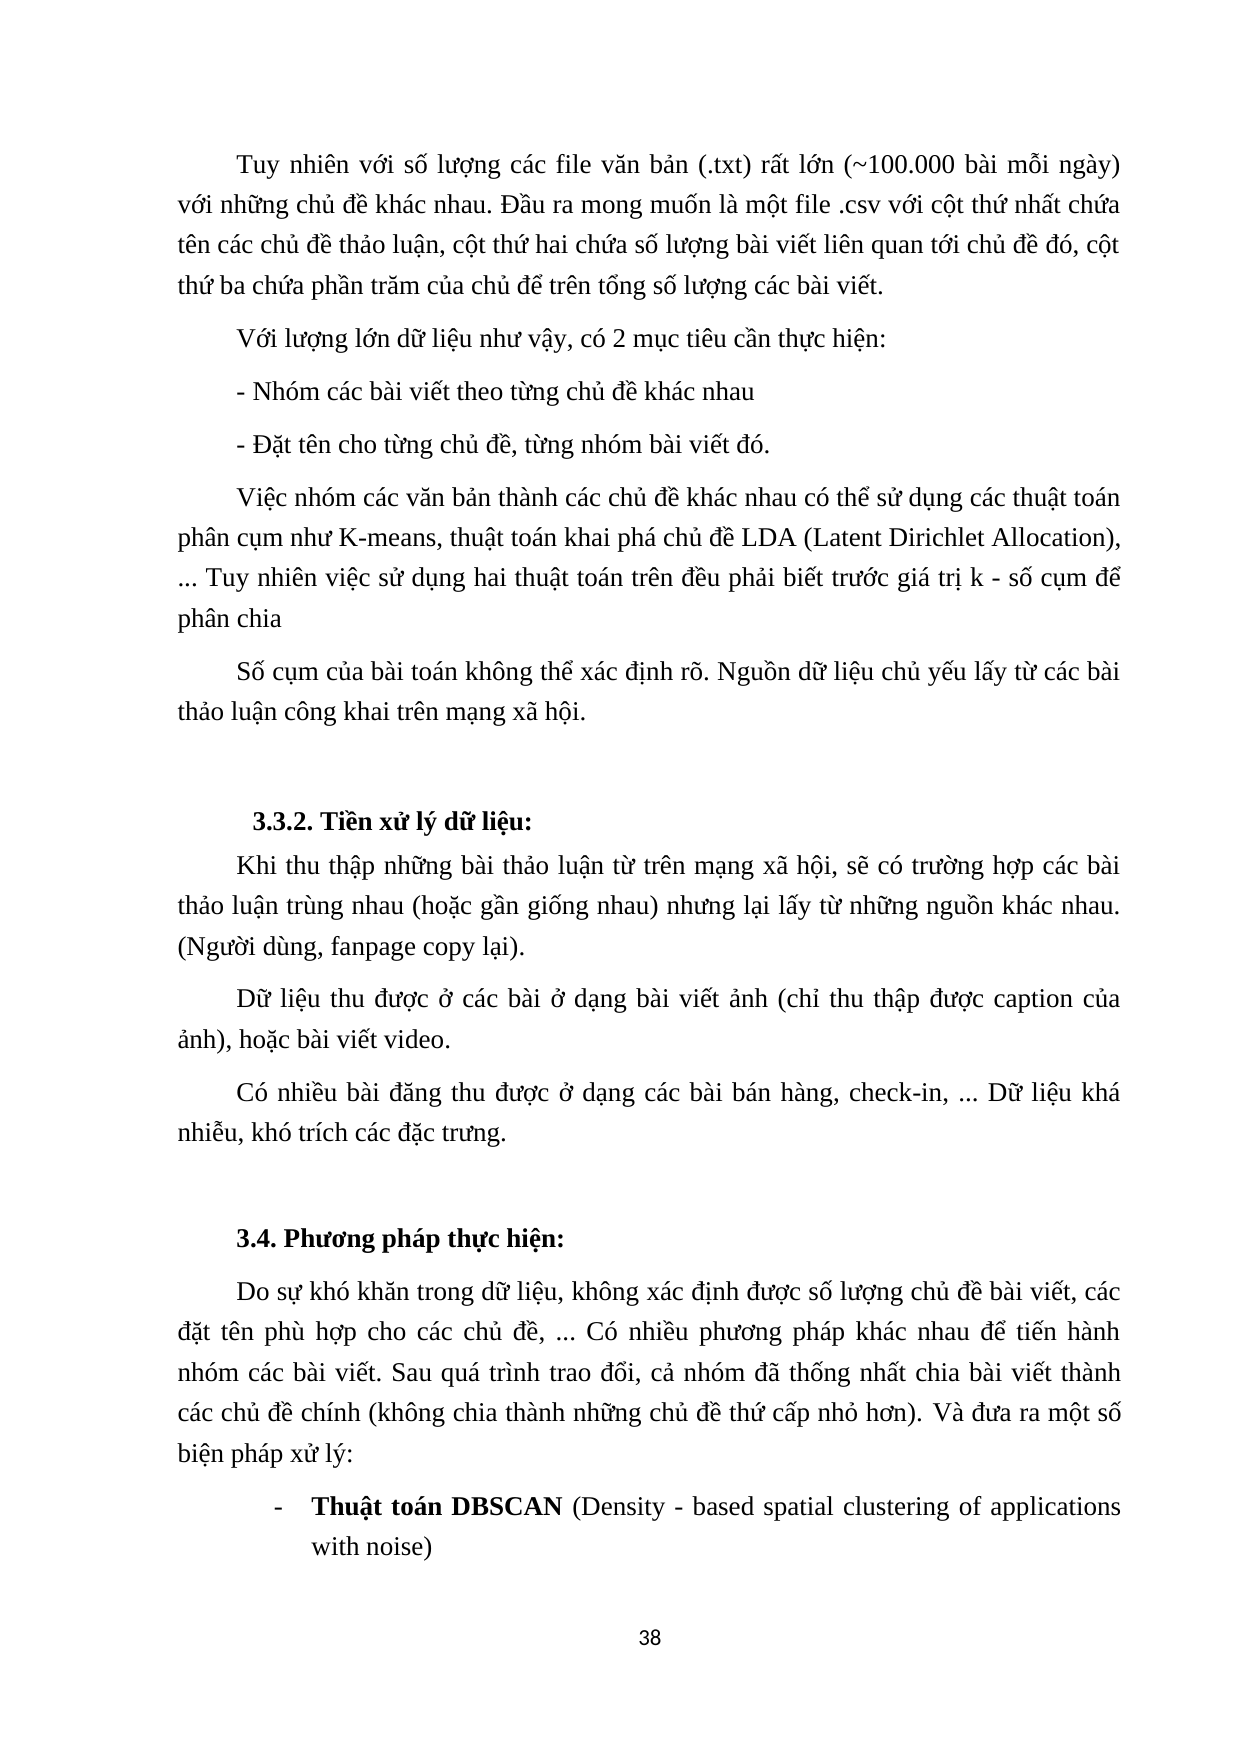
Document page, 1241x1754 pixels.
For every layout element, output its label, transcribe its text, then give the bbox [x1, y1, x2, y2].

text Có nhiều bài đăng thu được ở dạng các bài bán hàng, check-in, ... Dữ liệu khá nhiễu, khó trích các đặc trưng. [177, 1076, 1122, 1147]
text Số cụm của bài toán không thể xác định rõ. Nguồn dữ liệu chủ yếu lấy từ các bài thảo luận công khai trên mạng xã hội. [177, 655, 1122, 726]
text Với lượng lớn dữ liệu như vậy, có 2 mục tiêu cần thực hiện: [177, 322, 1122, 353]
text Khi thu thập những bài thảo luận từ trên mạng xã hội, sẽ có trường hợp các bài thảo luận trùng nhau (hoặc gần giống nhau) nhưng lại lấy từ những nguồn khác nhau. (Người dùng, fanpage copy lại). [177, 849, 1122, 961]
text Tuy nhiên với số lượng các file văn bản (.txt) rất lớn (~100.000 bài mỗi ngày) với những chủ đề khác nhau. Đầu ra mong muốn là một file .csv với cột thứ nhất chứa tên các chủ đề thảo luận, cột thứ hai chứa số lượng bài viết liên quan tới chủ đề đó, cột thứ ba chứa phần trăm của chủ để trên tổng số lượng các bài viết. [177, 148, 1122, 300]
subtitle 3.4. Phương pháp thực hiện: [177, 1222, 1122, 1253]
list Nhóm các bài viết theo từng chủ đề khác nhau [177, 375, 1122, 406]
list Đặt tên cho từng chủ đề, từng nhóm bài viết đó. [177, 428, 1122, 459]
text Việc nhóm các văn bản thành các chủ đề khác nhau có thể sử dụng các thuật toán phân cụm như K-means, thuật toán khai phá chủ đề LDA (Latent Dirichlet Allocation), ... Tuy nhiên việc sử dụng hai thuật toán trên đều phải biết trước giá trị k - số cụm để phân chia [177, 481, 1122, 633]
subtitle 3.3.2. Tiền xử lý dữ liệu: [252, 805, 1122, 836]
text Dữ liệu thu được ở các bài ở dạng bài viết ảnh (chỉ thu thập được caption của ảnh), hoặc bài viết video. [177, 983, 1122, 1054]
text Do sự khó khăn trong dữ liệu, không xác định được số lượng chủ đề bài viết, các đặt tên phù hợp cho các chủ đề, ... Có nhiều phương pháp khác nhau để tiến hành nhóm các bài viết. Sau quá trình trao đổi, cả nhóm đã thống nhất chia bài viết thành các chủ đề chính (không chia thành những chủ đề thứ cấp nhỏ hơn). Và đưa ra một số biện pháp xử lý: [177, 1275, 1122, 1468]
list Thuật toán DBSCAN (Density - based spatial clustering of applications with noise) [274, 1490, 1122, 1561]
